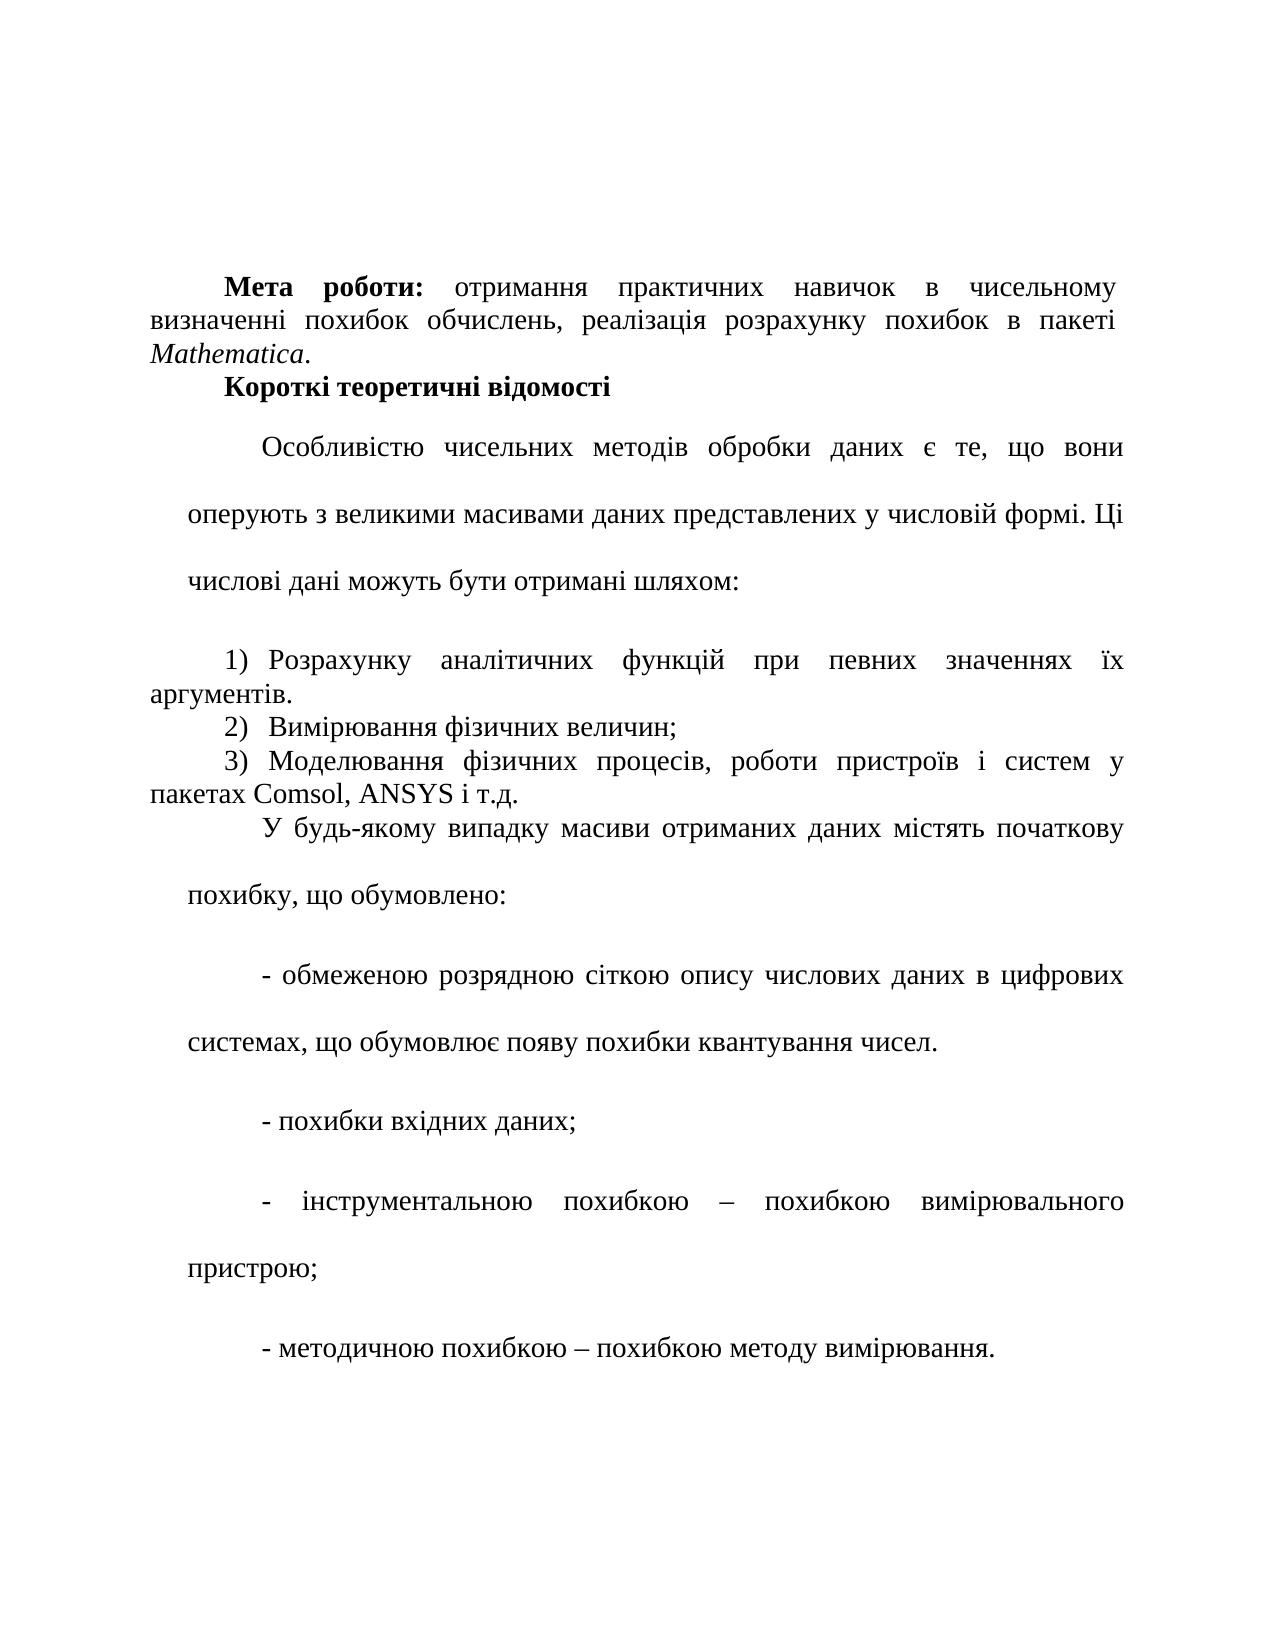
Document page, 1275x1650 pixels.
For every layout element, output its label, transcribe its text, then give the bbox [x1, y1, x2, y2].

text - інструментальною похибкою – похибкою вимірювального пристрою; [187, 1183, 1125, 1284]
list Моделювання фізичних процесів, роботи пристроїв і систем у пакетах Comsol, ANSYS і т.д. [150, 743, 1125, 810]
text - похибки вхідних даних; [187, 1103, 1125, 1137]
text - методичною похибкою – похибкою методу вимірювання. [187, 1330, 1125, 1363]
text Особливістю чисельних методів обробки даних є те, що вони оперують з великими масивами даних представлених у числовій формі. Ці числові дані можуть бути отримані шляхом: [187, 429, 1125, 596]
text Мета роботи: отримання практичних навичок в чисельному визначенні похибок обчислень, реалізація розрахунку похибок в пакеті Mathematica. [150, 269, 1117, 369]
list Розрахунку аналітичних функцій при певних значеннях їх аргументів. [150, 642, 1125, 709]
text Короткі теоретичні відомості [150, 369, 1125, 403]
text У будь-якому випадку масиви отриманих даних містять початкову похибку, що обумовлено: [187, 810, 1125, 911]
list Вимірювання фізичних величин; [150, 709, 1125, 743]
text - обмеженою розрядною сіткою опису числових даних в цифрових системах, що обумовлює появу похибки квантування чисел. [187, 957, 1125, 1057]
